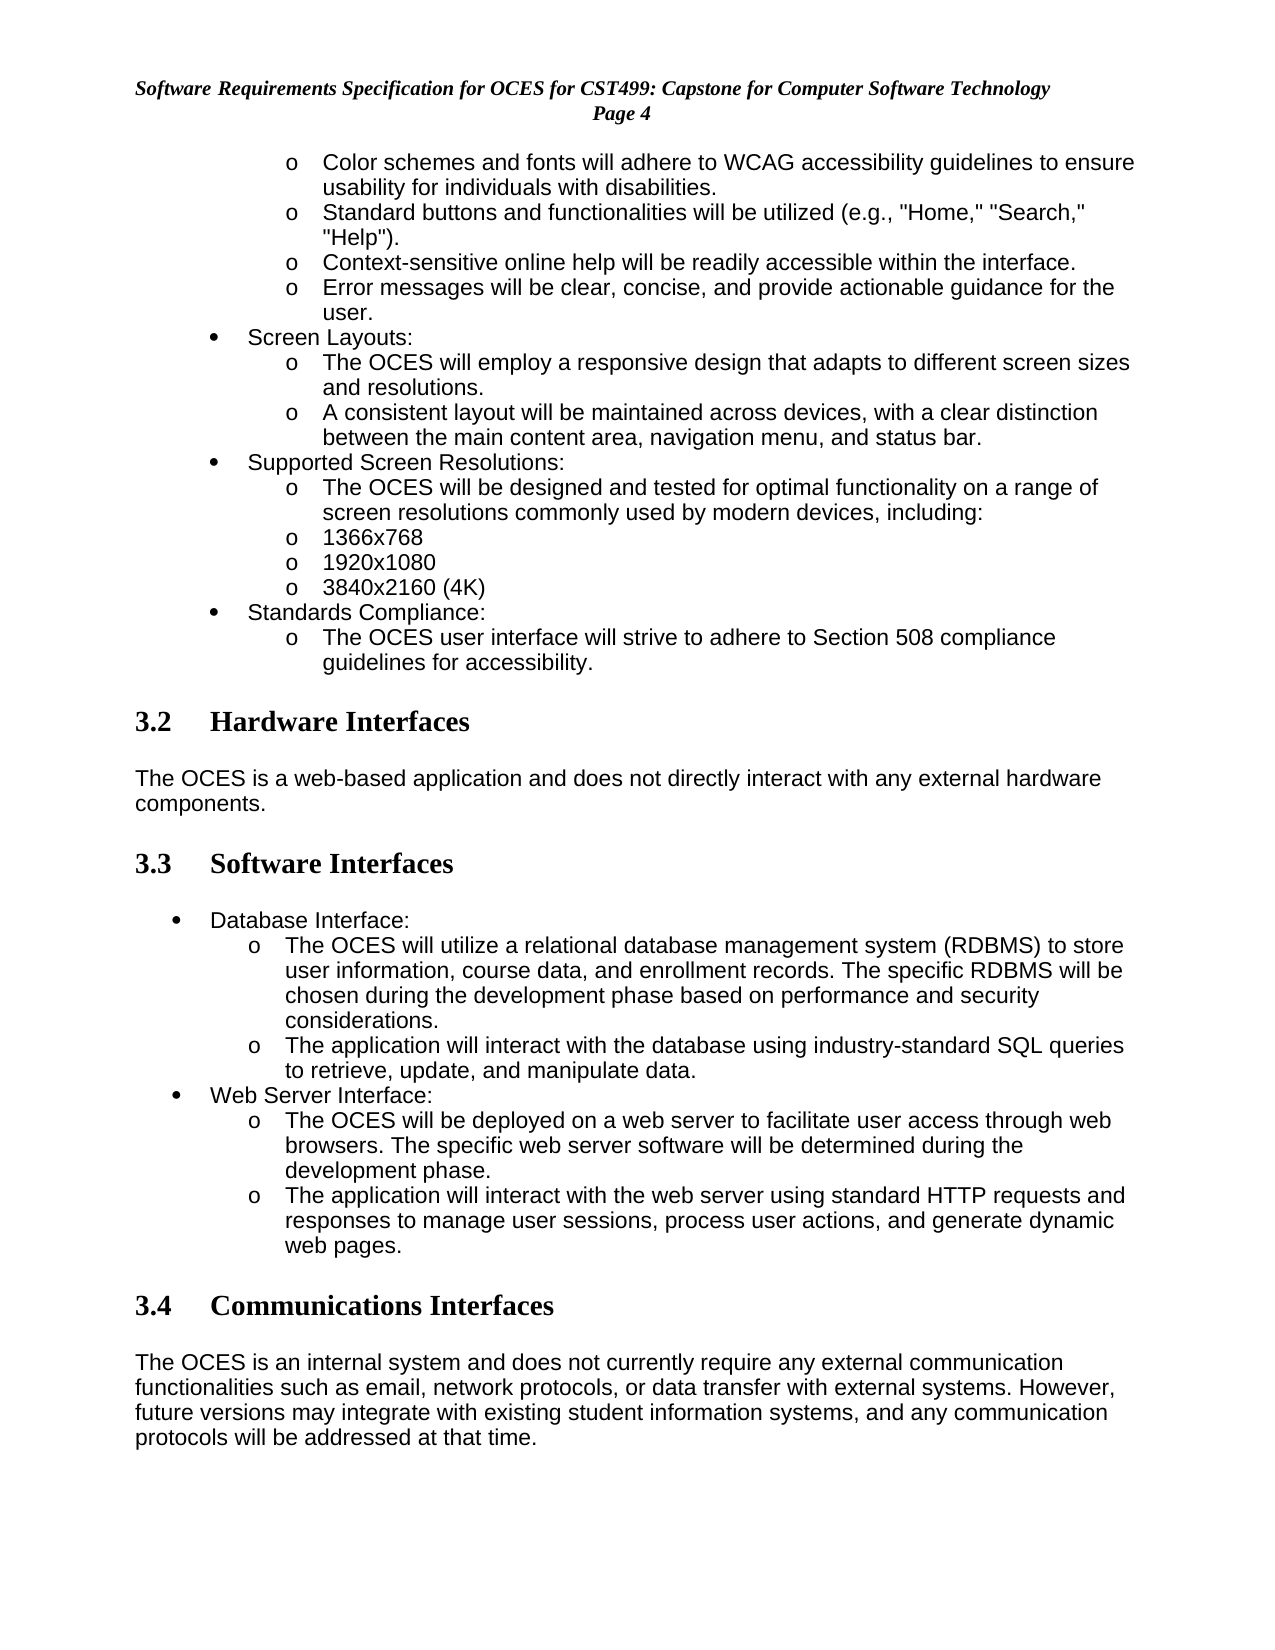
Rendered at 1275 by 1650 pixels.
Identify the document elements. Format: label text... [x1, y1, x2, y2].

list Standards Compliance: [210, 600, 1140, 625]
text The OCES is a web-based application and does not directly interact with any external hardware components. [135, 767, 1140, 817]
list Database Interface: [172, 909, 1140, 934]
list Screen Layouts: [210, 325, 1140, 350]
list 1366x768 [285, 525, 1140, 550]
list The OCES will utilize a relational database management system (RDBMS) to store user information, course data, and enrollment records. The specific RDBMS will be chosen during the development phase based on performance and security considerations. [247, 934, 1140, 1034]
list The OCES will employ a responsive design that adapts to different screen sizes and resolutions. [285, 350, 1140, 400]
list The application will interact with the database using industry-standard SQL queries to retrieve, update, and manipulate data. [247, 1034, 1140, 1084]
list The OCES will be deployed on a web server to facilitate user access through web browsers. The specific web server software will be determined during the development phase. [247, 1109, 1140, 1184]
list The OCES will be designed and tested for optimal functionality on a range of screen resolutions commonly used by modern devices, including: [285, 475, 1140, 525]
list Color schemes and fonts will adhere to WCAG accessibility guidelines to ensure usability for individuals with disabilities. [285, 150, 1140, 200]
list Error messages will be clear, concise, and provide actionable guidance for the user. [285, 275, 1140, 325]
subtitle Hardware Interfaces [135, 704, 1140, 738]
list The application will interact with the web server using standard HTTP requests and responses to manage user sessions, process user actions, and generate dynamic web pages. [247, 1184, 1140, 1259]
subtitle Software Interfaces [135, 846, 1140, 879]
subtitle Communications Interfaces [135, 1288, 1140, 1321]
list The OCES user interface will strive to adhere to Section 508 compliance guidelines for accessibility. [285, 625, 1140, 675]
list Standard buttons and functionalities will be utilized (e.g., "Home," "Search," "Help"). [285, 200, 1140, 250]
list 3840x2160 (4K) [285, 575, 1140, 600]
list Web Server Interface: [172, 1084, 1140, 1109]
text The OCES is an internal system and does not currently require any external communication functionalities such as email, network protocols, or data transfer with external systems. However, future versions may integrate with existing student information systems, and any communication protocols will be addressed at that time. [135, 1351, 1140, 1451]
list 1920x1080 [285, 550, 1140, 575]
list Context-sensitive online help will be readily accessible within the interface. [285, 250, 1140, 275]
list A consistent layout will be maintained across devices, with a clear distinction between the main content area, navigation menu, and status bar. [285, 400, 1140, 450]
list Supported Screen Resolutions: [210, 450, 1140, 475]
